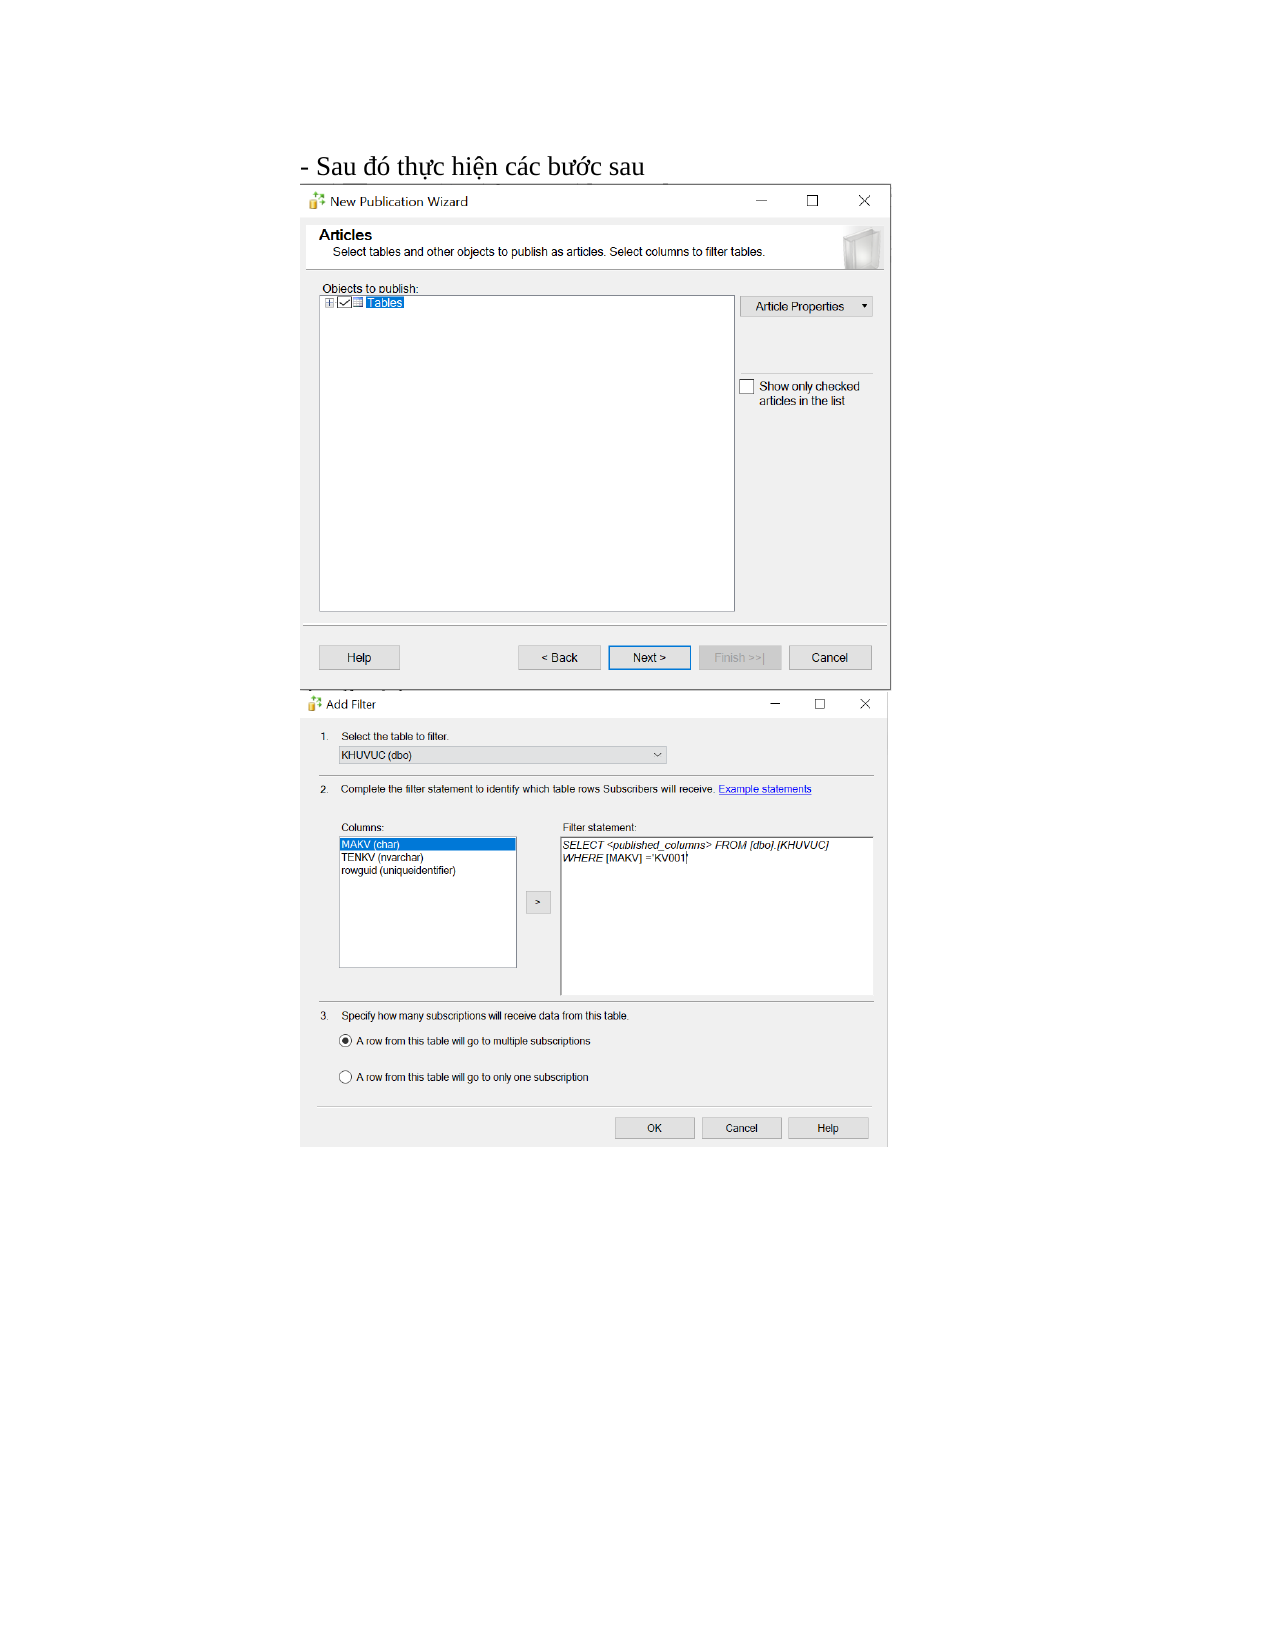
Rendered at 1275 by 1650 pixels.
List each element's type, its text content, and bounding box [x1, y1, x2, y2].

picture [300, 183, 892, 691]
picture [300, 692, 888, 1147]
